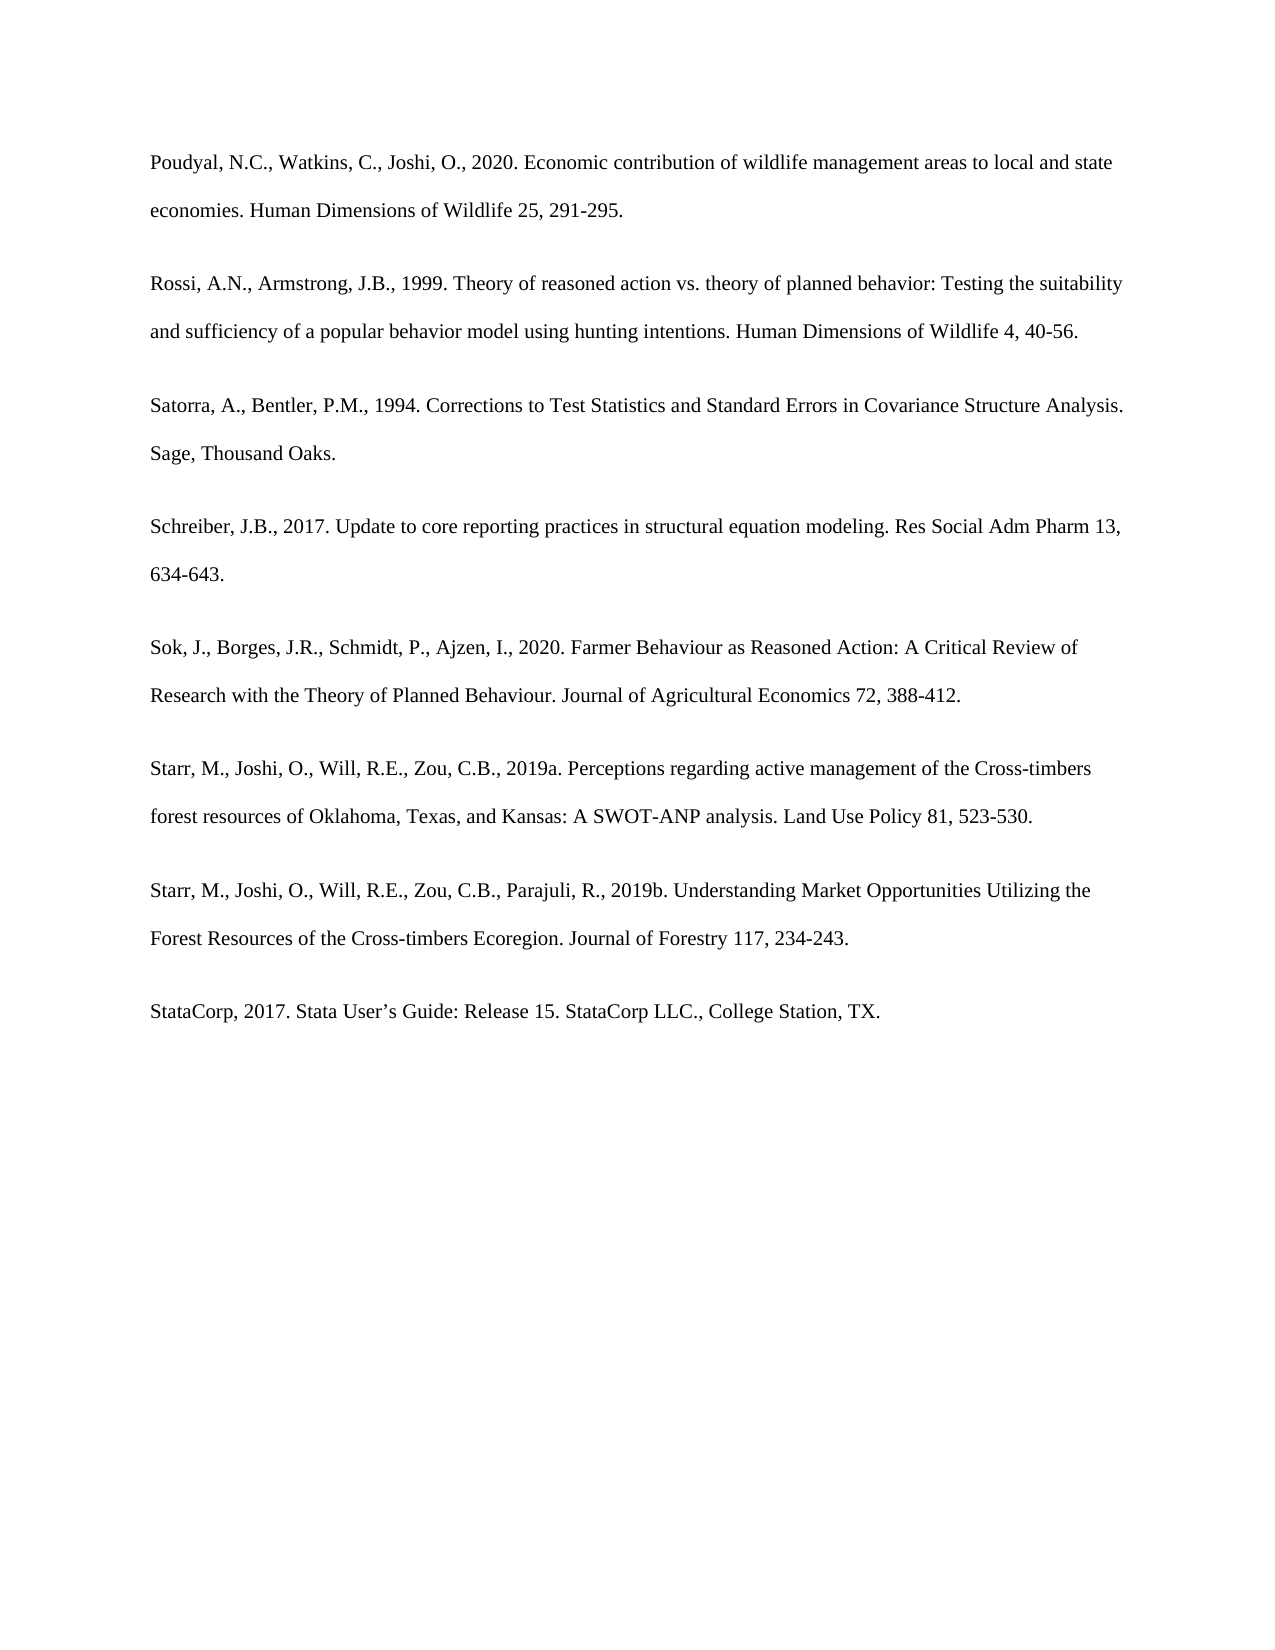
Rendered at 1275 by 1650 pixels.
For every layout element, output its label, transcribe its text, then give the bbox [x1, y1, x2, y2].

text Starr, M., Joshi, O., Will, R.E., Zou, C.B., 2019a. Perceptions regarding active management of the Cross-timbers forest resources of Oklahoma, Texas, and Kansas: A SWOT-ANP analysis. Land Use Policy 81, 523-530. [150, 756, 1125, 828]
text StataCorp, 2017. Stata User’s Guide: Release 15. StataCorp LLC., College Station, TX. [150, 999, 1125, 1023]
text Schreiber, J.B., 2017. Update to core reporting practices in structural equation modeling. Res Social Adm Pharm 13, 634-643. [150, 514, 1125, 586]
text Satorra, A., Bentler, P.M., 1994. Corrections to Test Statistics and Standard Errors in Covariance Structure Analysis. Sage, Thousand Oaks. [150, 392, 1125, 465]
text Rossi, A.N., Armstrong, J.B., 1999. Theory of reasoned action vs. theory of planned behavior: Testing the suitability and sufficiency of a popular behavior model using hunting intentions. Human Dimensions of Wildlife 4, 40-56. [150, 271, 1125, 343]
text Sok, J., Borges, J.R., Schmidt, P., Ajzen, I., 2020. Farmer Behaviour as Reasoned Action: A Critical Review of Research with the Theory of Planned Behaviour. Journal of Agricultural Economics 72, 388-412. [150, 635, 1125, 707]
text Poudyal, N.C., Watkins, C., Joshi, O., 2020. Economic contribution of wildlife management areas to local and state economies. Human Dimensions of Wildlife 25, 291-295. [150, 150, 1125, 222]
text Starr, M., Joshi, O., Will, R.E., Zou, C.B., Parajuli, R., 2019b. Understanding Market Opportunities Utilizing the Forest Resources of the Cross-timbers Ecoregion. Journal of Forestry 117, 234-243. [150, 877, 1125, 950]
